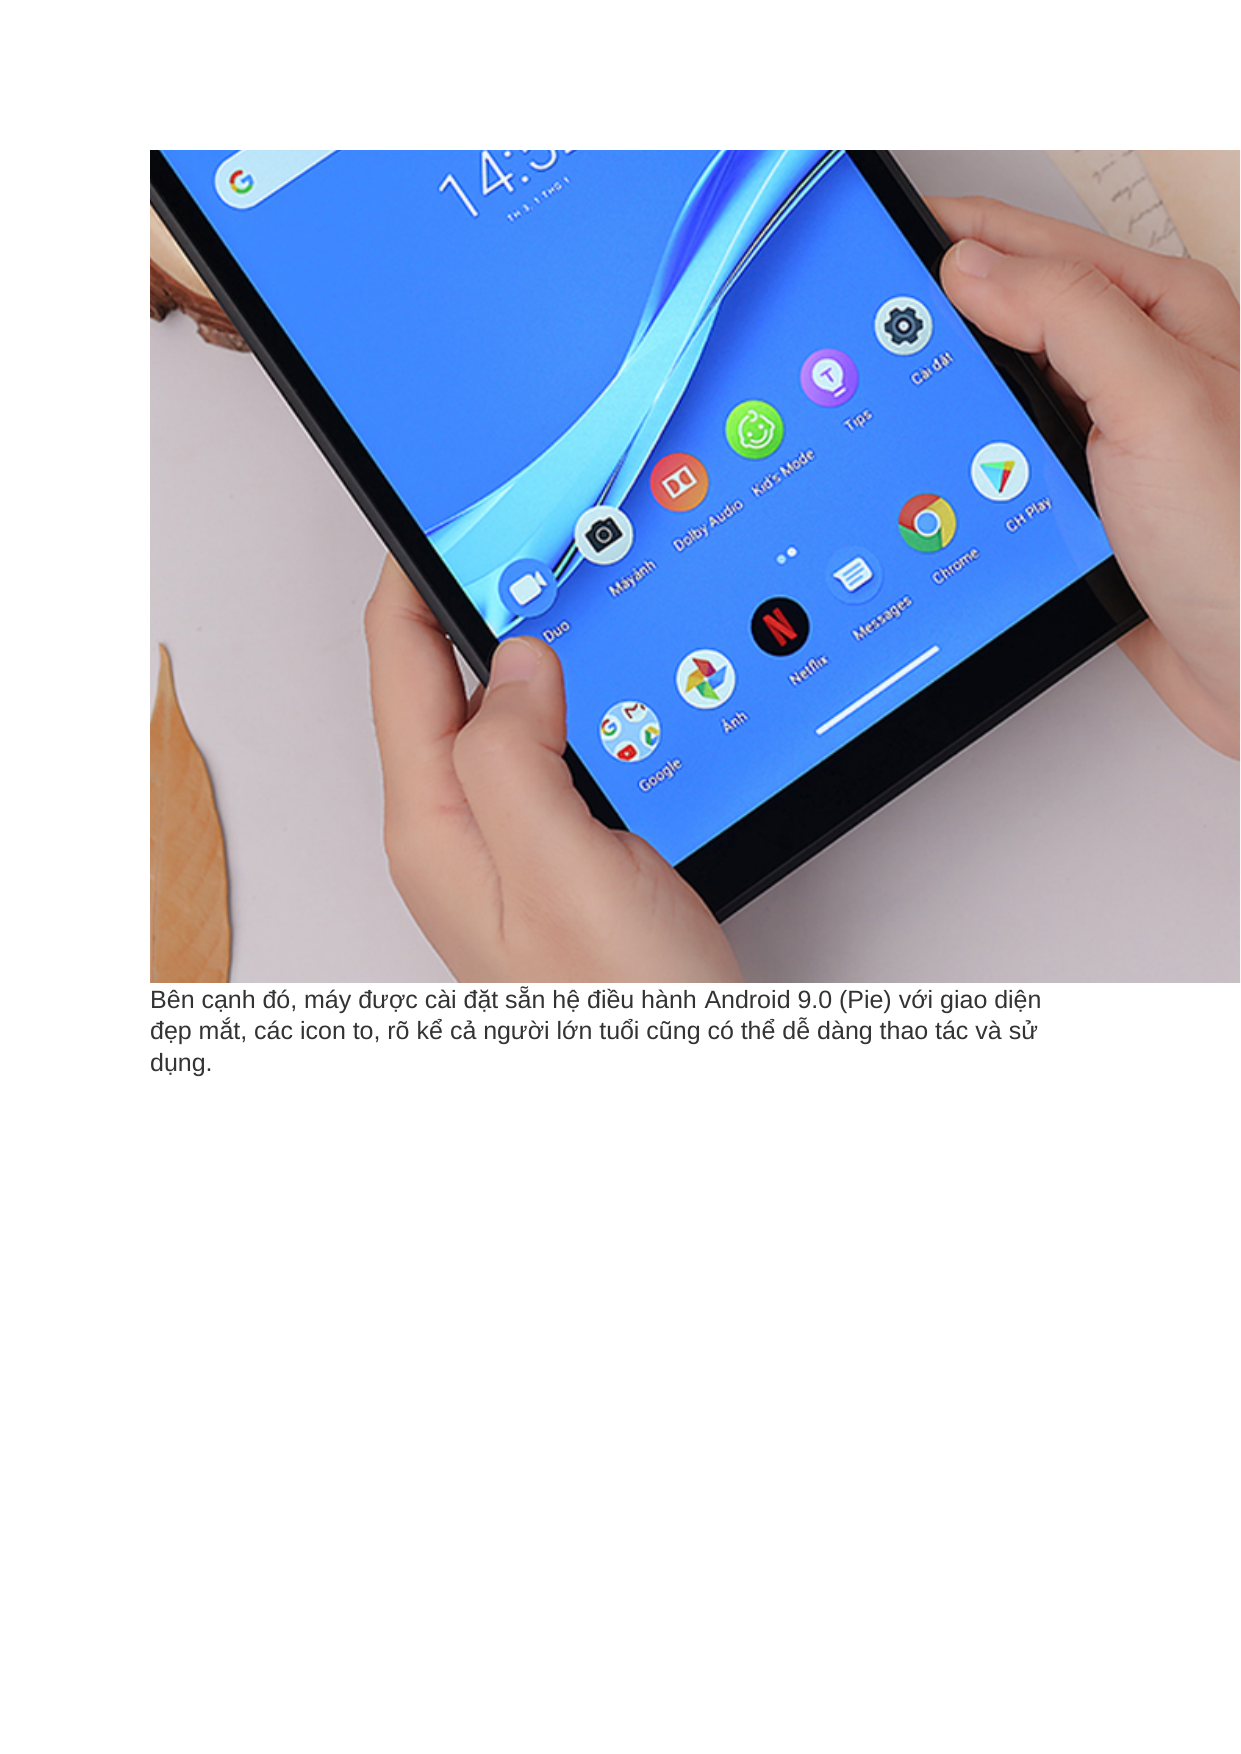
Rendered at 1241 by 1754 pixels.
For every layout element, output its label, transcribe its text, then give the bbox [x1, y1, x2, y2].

picture [150, 150, 1241, 983]
text Bên cạnh đó, máy được cài đặt sẵn hệ điều hành Android 9.0 (Pie) với giao diện đẹp mắt, các icon to, rõ kể cả người lớn tuổi cũng có thể dễ dàng thao tác và sử dụng. [150, 983, 1090, 1076]
